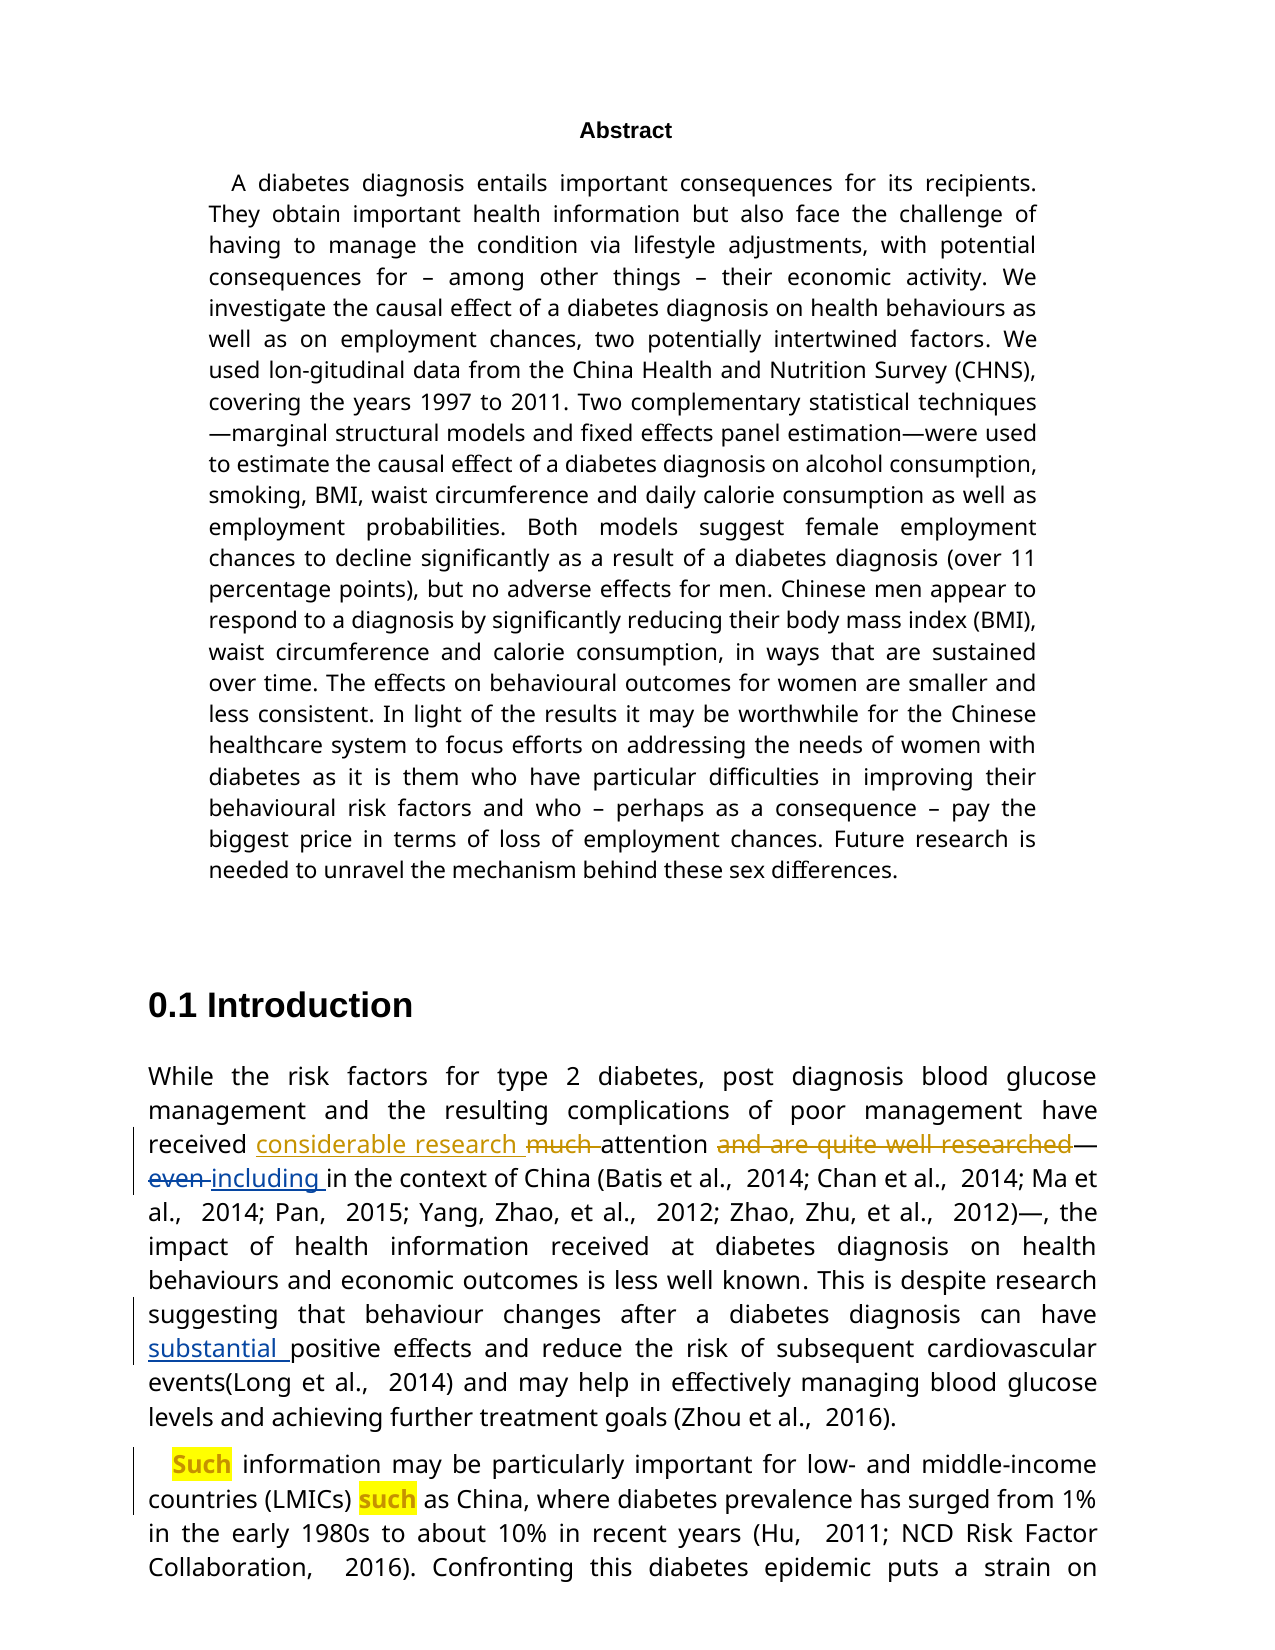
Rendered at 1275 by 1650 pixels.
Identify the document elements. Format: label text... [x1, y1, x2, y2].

text 0.1 Introduction [148, 984, 1098, 1025]
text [148, 1447, 1098, 1583]
text A diabetes diagnosis entails important consequences for its recipients. They obtain important health information but also face the challenge of having to manage the condition via lifestyle adjustments, with potential consequences for – among other things – their economic activity. We investigate the causal eﬀect of a diabetes diagnosis on health behaviours as well as on employment chances, two potentially intertwined factors. We used lon-gitudinal data from the China Health and Nutrition Survey (CHNS), covering the years 1997 to 2011. Two complementary statistical techniques—marginal structural models and fixed eﬀects panel estimation—were used to estimate the causal eﬀect of a diabetes diagnosis on alcohol consumption, smoking, BMI, waist circumference and daily calorie consumption as well as employment probabilities. Both models suggest female employment chances to decline significantly as a result of a diabetes diagnosis (over 11 percentage points), but no adverse effects for men. Chinese men appear to respond to a diagnosis by significantly reducing their body mass index (BMI), waist circumference and calorie consumption, in ways that are sustained over time. The eﬀects on behavioural outcomes for women are smaller and less consistent. In light of the results it may be worthwhile for the Chinese healthcare system to focus efforts on addressing the needs of women with diabetes as it is them who have particular difficulties in improving their behavioural risk factors and who – perhaps as a consequence – pay the biggest price in terms of loss of employment chances. Future research is needed to unravel the mechanism behind these sex diﬀerences. [208, 167, 1037, 886]
text Abstract [579, 117, 1098, 144]
text While the risk factors for type 2 diabetes, post diagnosis blood glucose management and the resulting complications of poor management have received attention —in the context of China (Batis et al., 2014; Chan et al., 2014; Ma et al., 2014; Pan, 2015; Yang, Zhao, et al., 2012; Zhao, Zhu, et al., 2012)—, the impact of health information received at diabetes diagnosis on health behaviours and economic outcomes is less well known. This is despite research suggesting that behaviour changes after a diabetes diagnosis can have positive eﬀects and reduce the risk of subsequent cardiovascular events(Long et al., 2014) and may help in eﬀectively managing blood glucose levels and achieving further treatment goals (Zhou et al., 2016). [148, 1058, 1098, 1433]
